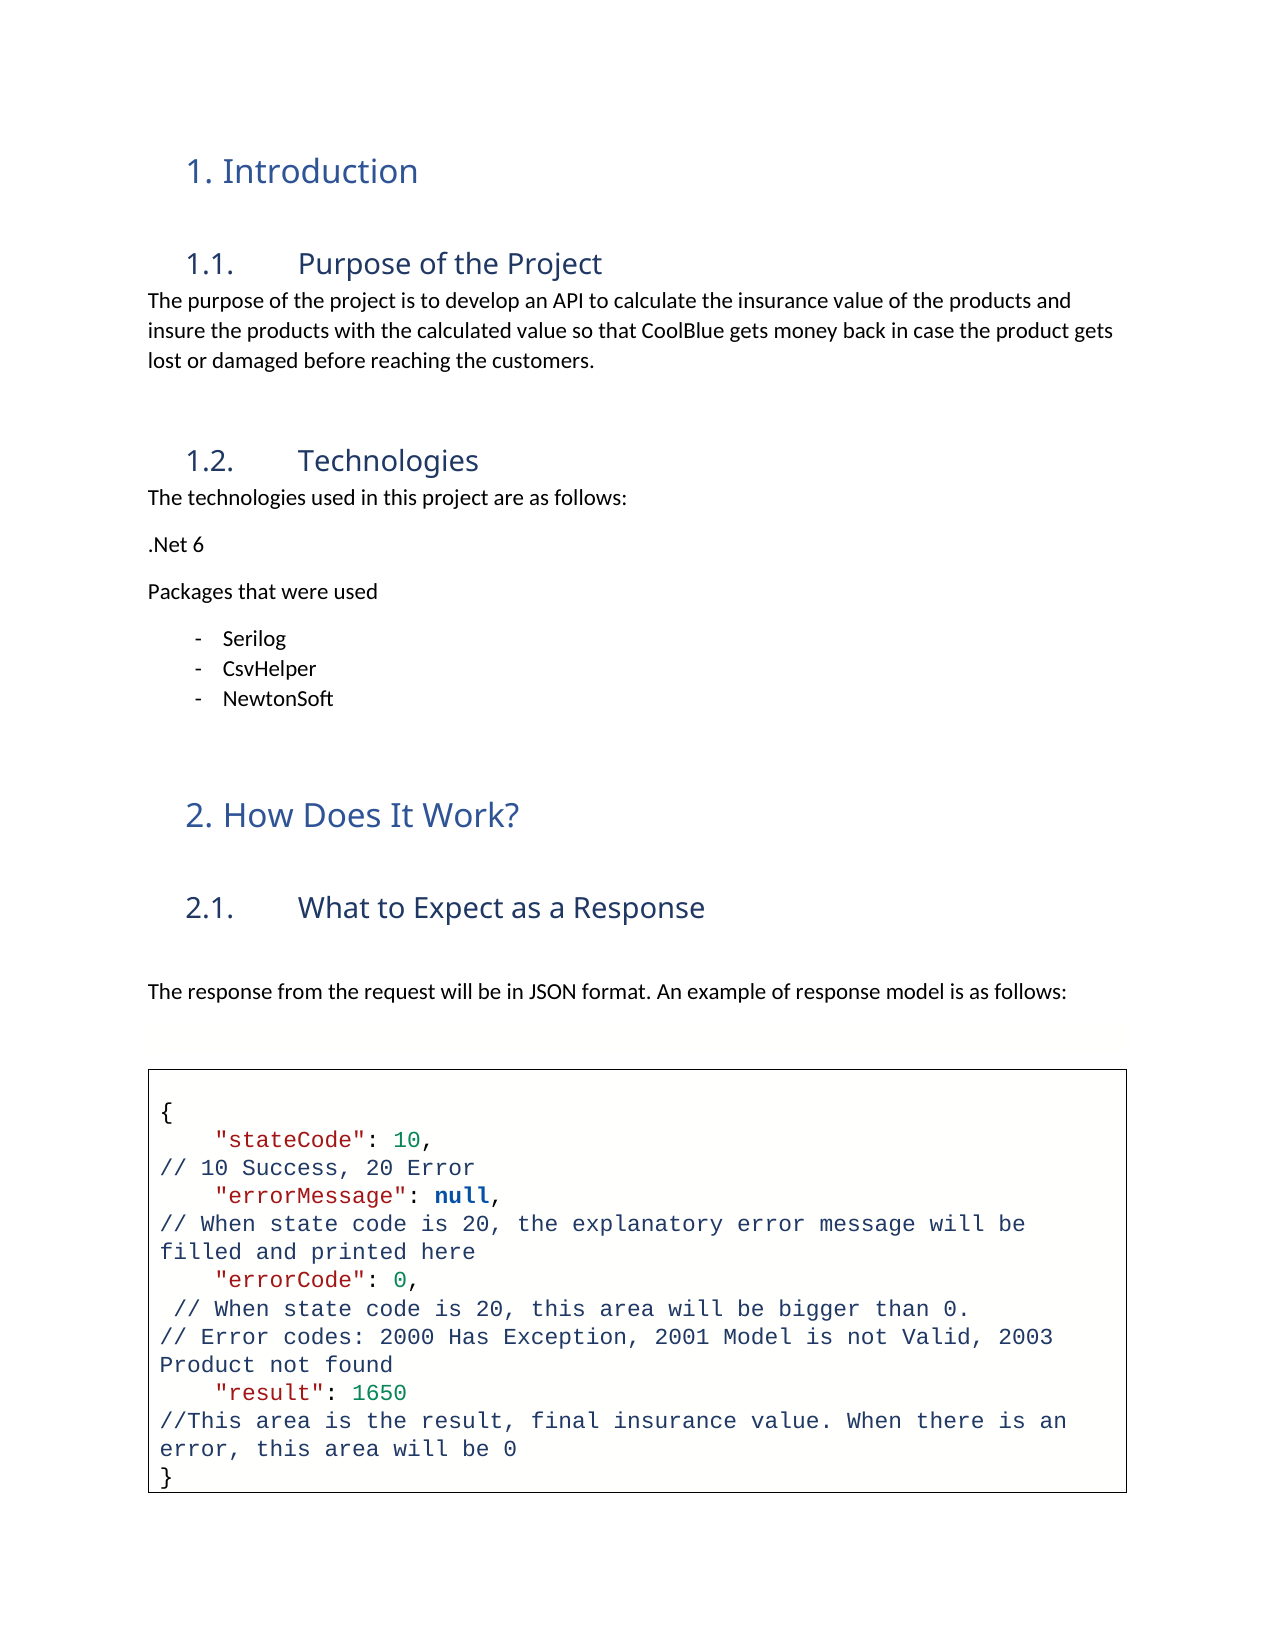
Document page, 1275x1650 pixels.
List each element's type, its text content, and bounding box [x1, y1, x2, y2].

text .Net 6 [148, 530, 1127, 558]
subtitle Introduction [185, 148, 1127, 193]
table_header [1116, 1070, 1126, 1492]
text The technologies used in this project are as follows: [148, 483, 1127, 511]
list CsvHelper [119, 654, 1127, 682]
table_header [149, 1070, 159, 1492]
subtitle Purpose of the Project [185, 243, 1127, 283]
subtitle Technologies [185, 440, 1127, 480]
list NewtonSoft [119, 684, 1127, 712]
text The purpose of the project is to develop an API to calculate the insurance value of the products and insure the products with the calculated value so that CoolBlue gets money back in case the product gets lost or damaged before reaching the customers. [148, 286, 1127, 375]
subtitle What to Expect as a Response [185, 887, 1127, 927]
text Packages that were used [148, 577, 1127, 605]
text The response from the request will be in JSON format. An example of response model is as follows: [148, 977, 1127, 1005]
list Serilog [119, 624, 1127, 652]
subtitle How Does It Work? [185, 792, 1127, 837]
